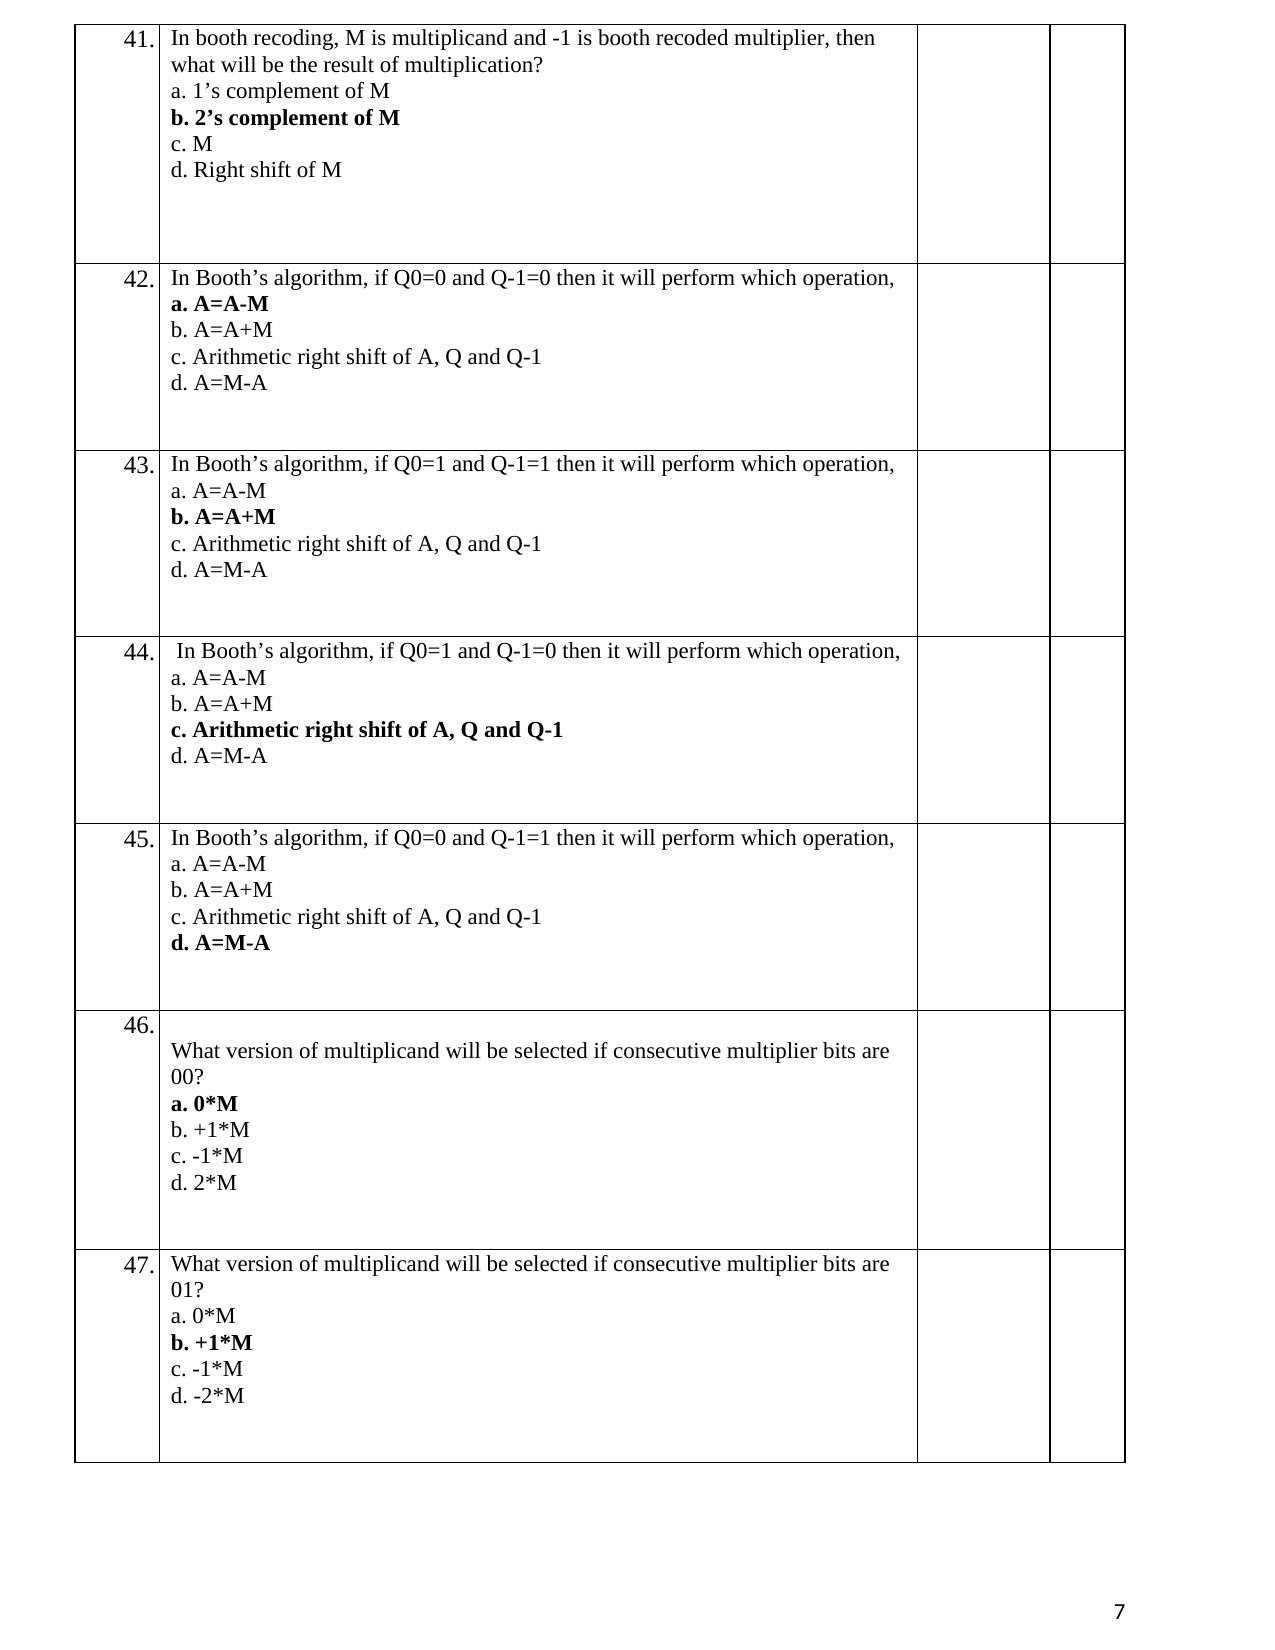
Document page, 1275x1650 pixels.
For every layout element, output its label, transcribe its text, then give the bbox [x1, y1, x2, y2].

table_cell [1051, 1250, 1124, 1462]
table_cell In booth recoding, M is multiplicand and -1 is booth recoded multiplier, then what will be the result of multiplication? a. 1’s complement of M b. 2’s complement of M c. M d. Right shift of M [160, 25, 917, 263]
table_cell [918, 451, 1049, 636]
table_cell [1051, 824, 1124, 1009]
table_cell In Booth’s algorithm, if Q0=0 and Q-1=1 then it will perform which operation, a. A=A-M b. A=A+M c. Arithmetic right shift of A, Q and Q-1 d. A=M-A [160, 824, 917, 1009]
table_cell In Booth’s algorithm, if Q0=1 and Q-1=0 then it will perform which operation, a. A=A-M b. A=A+M c. Arithmetic right shift of A, Q and Q-1 d. A=M-A [160, 637, 917, 823]
table_cell [76, 1250, 159, 1462]
table_cell [76, 451, 159, 636]
table_cell [1051, 451, 1124, 636]
table_cell [1051, 1011, 1124, 1249]
table_cell [76, 25, 159, 263]
table_cell [918, 264, 1049, 449]
table_cell [1051, 264, 1124, 449]
table_cell [76, 1011, 159, 1249]
table_cell [918, 637, 1049, 823]
table_cell In Booth’s algorithm, if Q0=1 and Q-1=1 then it will perform which operation, a. A=A-M b. A=A+M c. Arithmetic right shift of A, Q and Q-1 d. A=M-A [160, 451, 917, 636]
table_cell [918, 1250, 1049, 1462]
table_cell [918, 25, 1049, 263]
table_cell [76, 824, 159, 1009]
table_cell In Booth’s algorithm, if Q0=0 and Q-1=0 then it will perform which operation, a. A=A-M b. A=A+M c. Arithmetic right shift of A, Q and Q-1 d. A=M-A [160, 264, 917, 449]
table_cell What version of multiplicand will be selected if consecutive multiplier bits are 01? a. 0*M b. +1*M c. -1*M d. -2*M [160, 1250, 917, 1462]
table_cell [918, 824, 1049, 1009]
table_cell [76, 637, 159, 823]
table_cell [1051, 25, 1124, 263]
table_cell What version of multiplicand will be selected if consecutive multiplier bits are 00? a. 0*M b. +1*M c. -1*M d. 2*M [160, 1011, 917, 1249]
table_cell [1051, 637, 1124, 823]
table_cell [918, 1011, 1049, 1249]
table_cell [76, 264, 159, 449]
